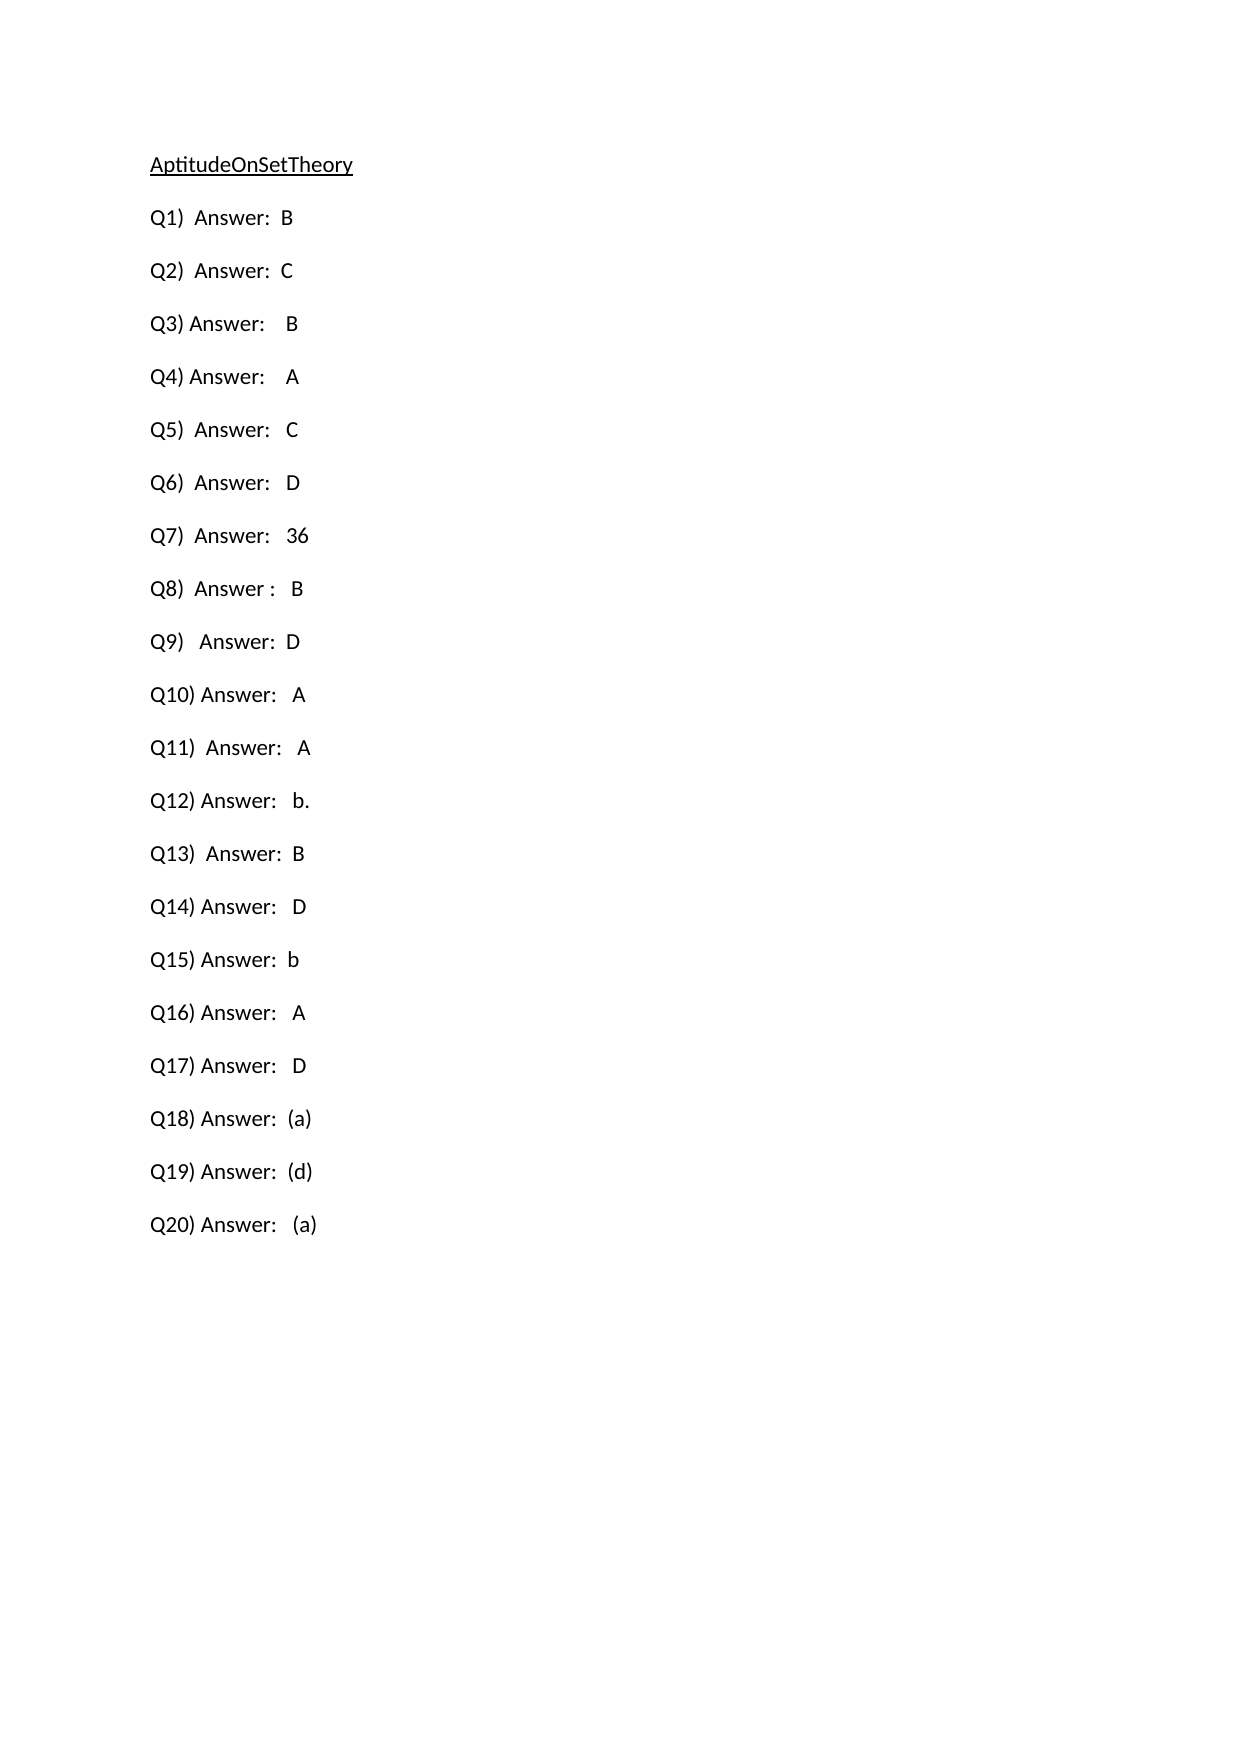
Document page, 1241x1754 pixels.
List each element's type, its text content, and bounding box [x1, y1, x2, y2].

text AptitudeOnSetTheory [150, 150, 1090, 178]
text Q15) Answer: b [150, 945, 1090, 973]
text Q3) Answer: B [150, 309, 1090, 337]
text Q11) Answer: A [150, 733, 1090, 761]
text Q19) Answer: (d) [150, 1157, 1090, 1185]
text Q10) Answer: A [150, 680, 1090, 708]
text Q18) Answer: (a) [150, 1104, 1090, 1132]
text Q13) Answer: B [150, 839, 1090, 867]
text Q8) Answer : B [150, 574, 1090, 602]
text Q9) Answer: D [150, 627, 1090, 655]
text Q20) Answer: (a) [150, 1210, 1090, 1238]
text Q7) Answer: 36 [150, 521, 1090, 549]
text Q16) Answer: A [150, 998, 1090, 1026]
text Q1) Answer: B [150, 203, 1090, 231]
text Q12) Answer: b. [150, 786, 1090, 814]
text Q17) Answer: D [150, 1051, 1090, 1079]
text Q14) Answer: D [150, 892, 1090, 920]
text Q2) Answer: C [150, 256, 1090, 284]
text Q4) Answer: A [150, 362, 1090, 390]
text Q5) Answer: C [150, 415, 1090, 443]
text Q6) Answer: D [150, 468, 1090, 496]
